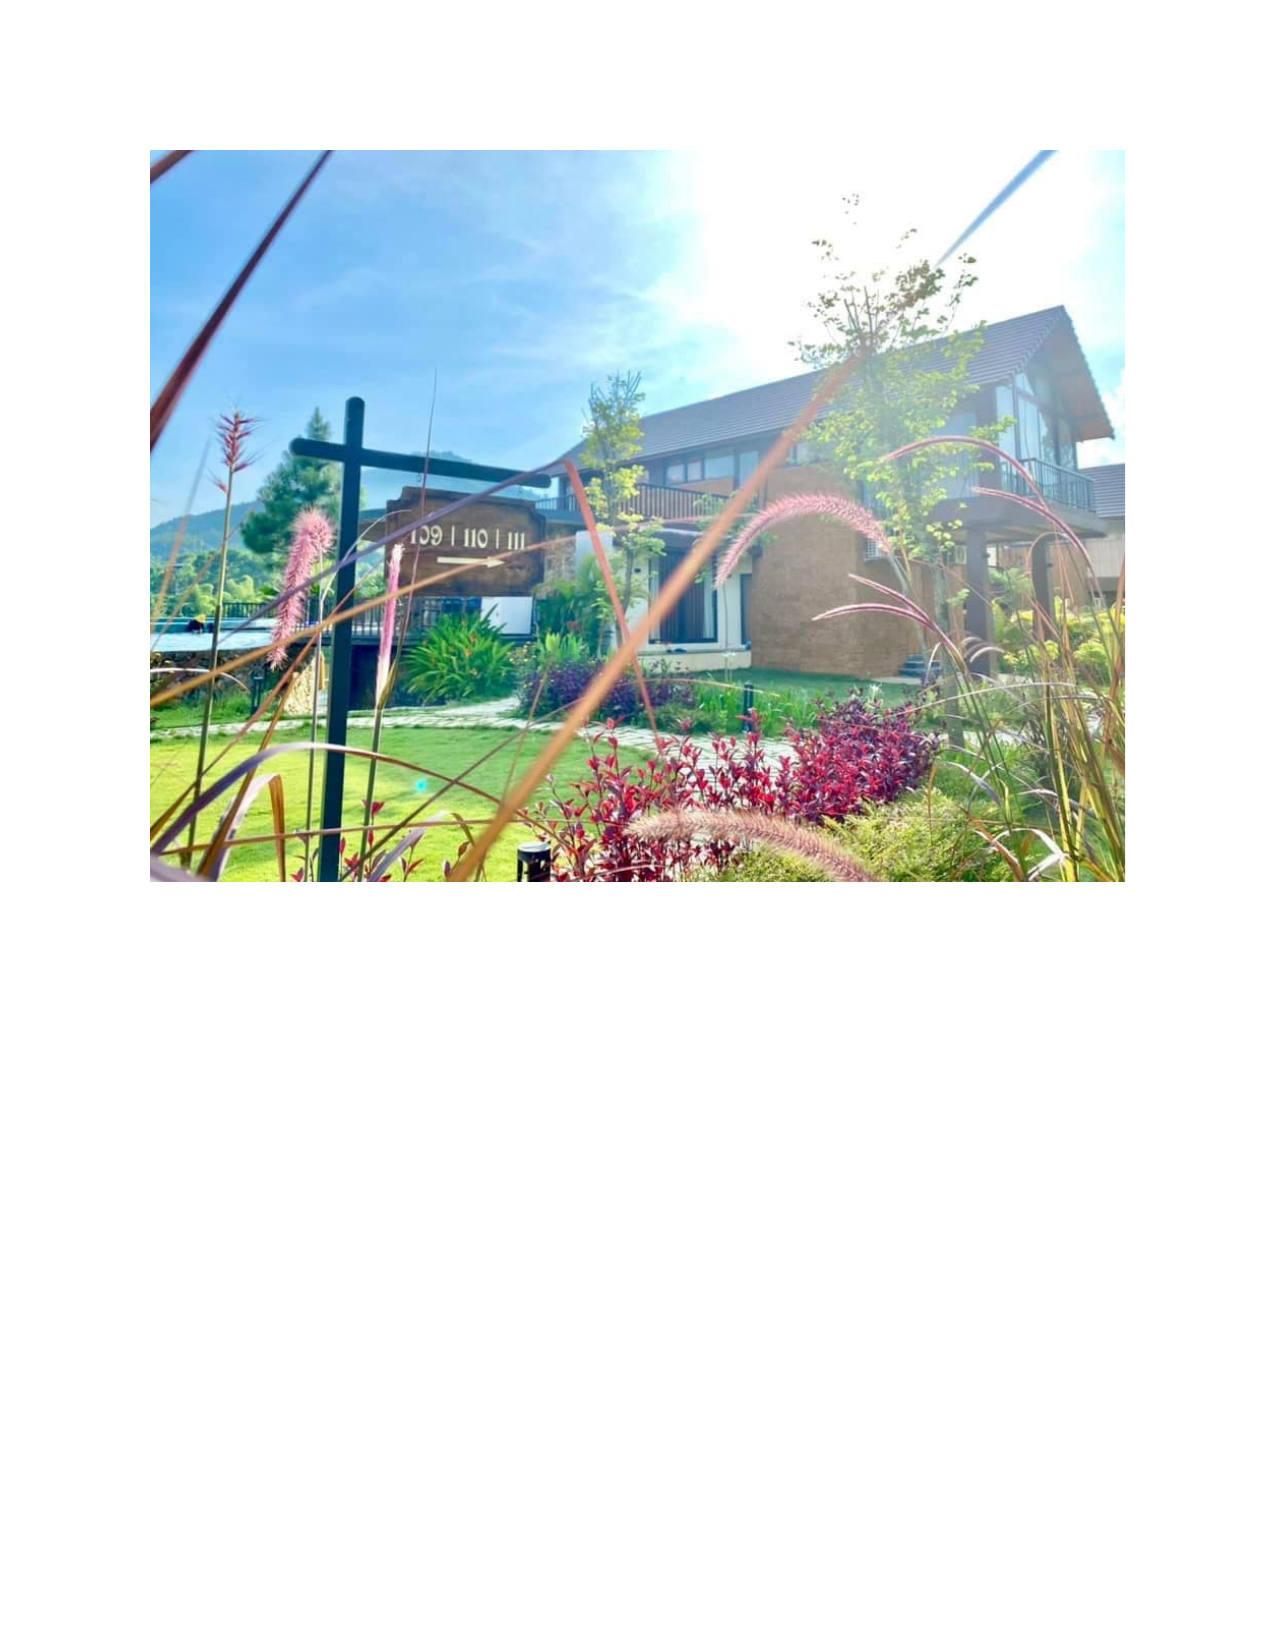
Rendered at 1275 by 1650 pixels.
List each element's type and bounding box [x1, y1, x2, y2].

picture [150, 150, 1125, 882]
